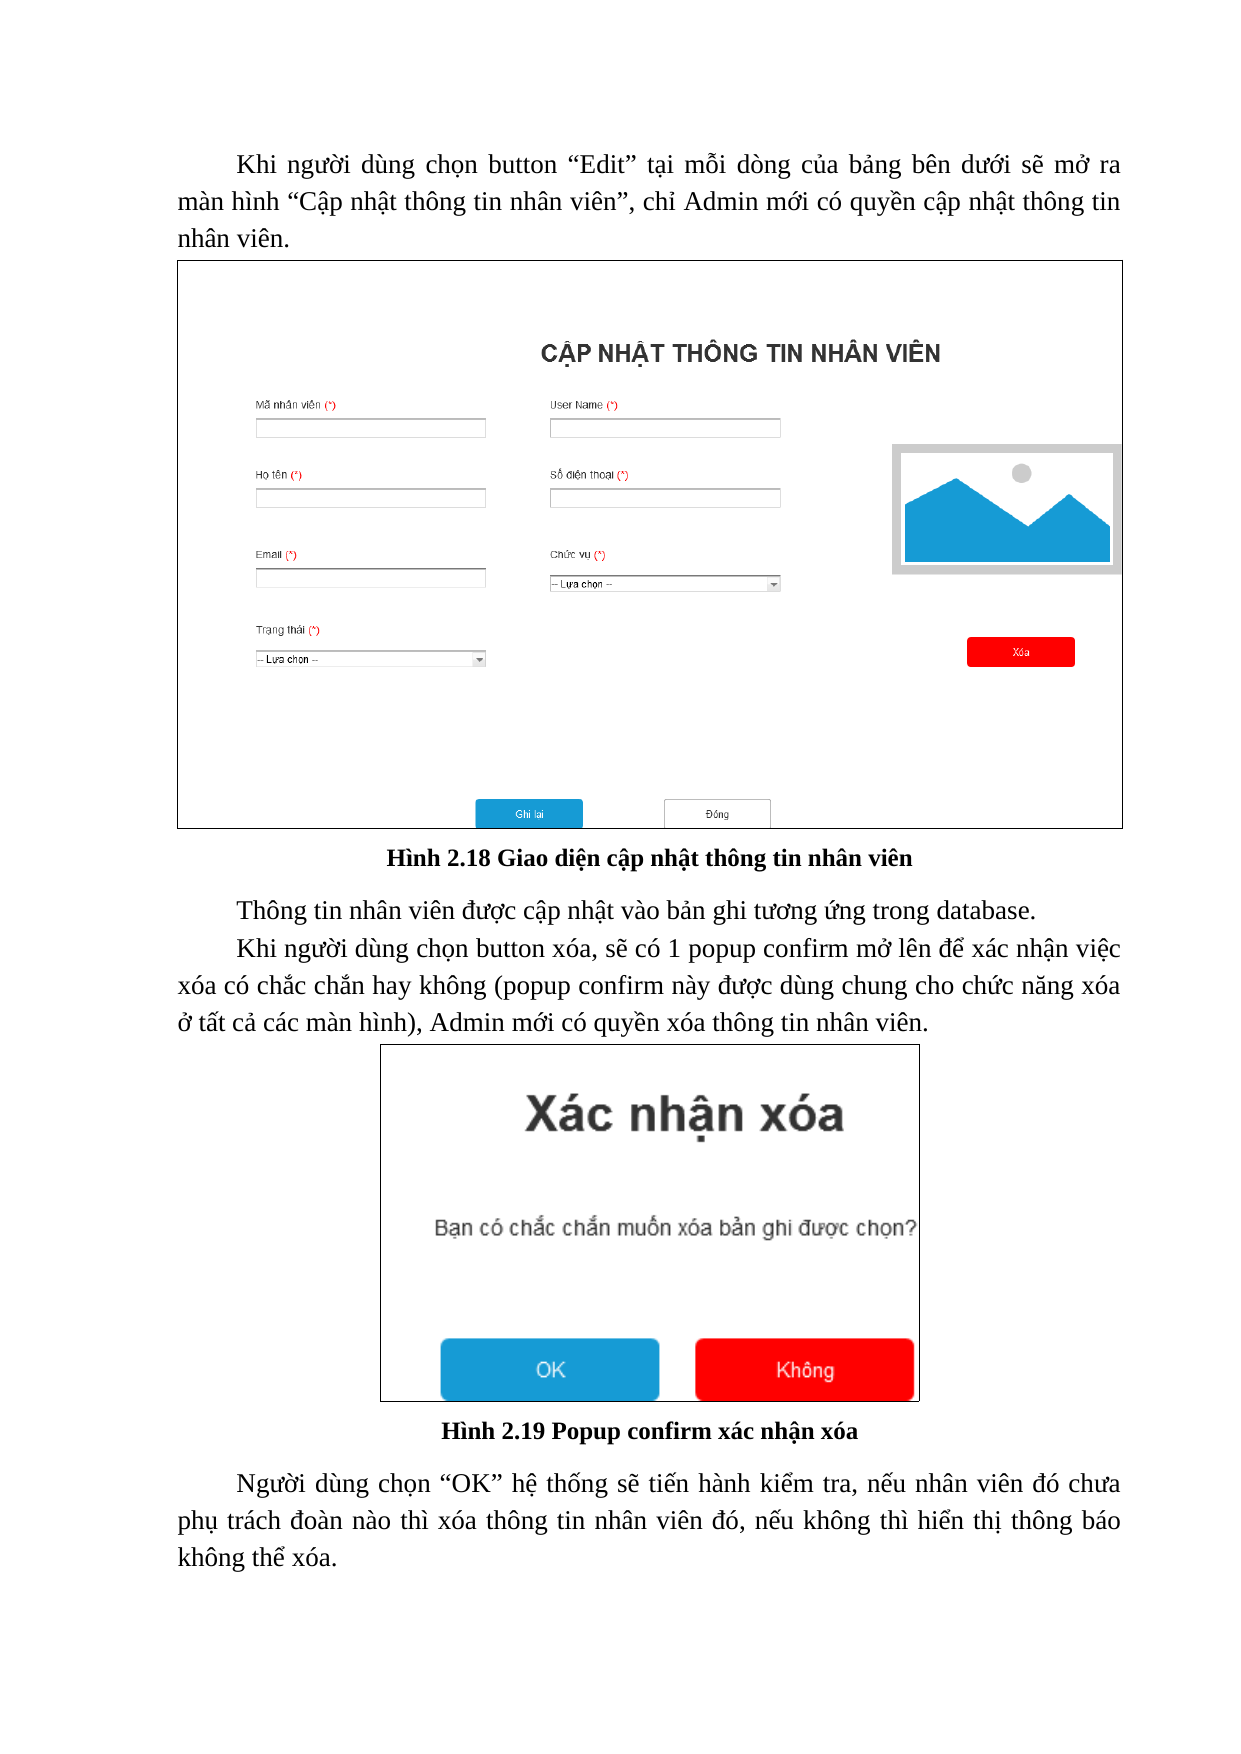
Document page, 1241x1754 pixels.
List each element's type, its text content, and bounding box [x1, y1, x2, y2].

text Thông tin nhân viên được cập nhật vào bản ghi tương ứng trong database. [177, 894, 1122, 926]
picture [381, 1045, 919, 1401]
picture [178, 261, 1122, 828]
text Hình 2.18 Giao diện cập nhật thông tin nhân viên [177, 843, 1122, 872]
text Người dùng chọn “OK” hệ thống sẽ tiến hành kiểm tra, nếu nhân viên đó chưa phụ trách đoàn nào thì xóa thông tin nhân viên đó, nếu không thì hiển thị thông báo không thể xóa. [177, 1467, 1122, 1573]
text Hình 2.19 Popup confirm xác nhận xóa [177, 1416, 1122, 1444]
text Khi người dùng chọn button xóa, sẽ có 1 popup confirm mở lên để xác nhận việc xóa có chắc chắn hay không (popup confirm này được dùng chung cho chức năng xóa ở tất cả các màn hình), Admin mới có quyền xóa thông tin nhân viên. [177, 932, 1122, 1037]
text Khi người dùng chọn button “Edit” tại mỗi dòng của bảng bên dưới sẽ mở ra màn hình “Cập nhật thông tin nhân viên”, chỉ Admin mới có quyền cập nhật thông tin nhân viên. [177, 148, 1122, 253]
